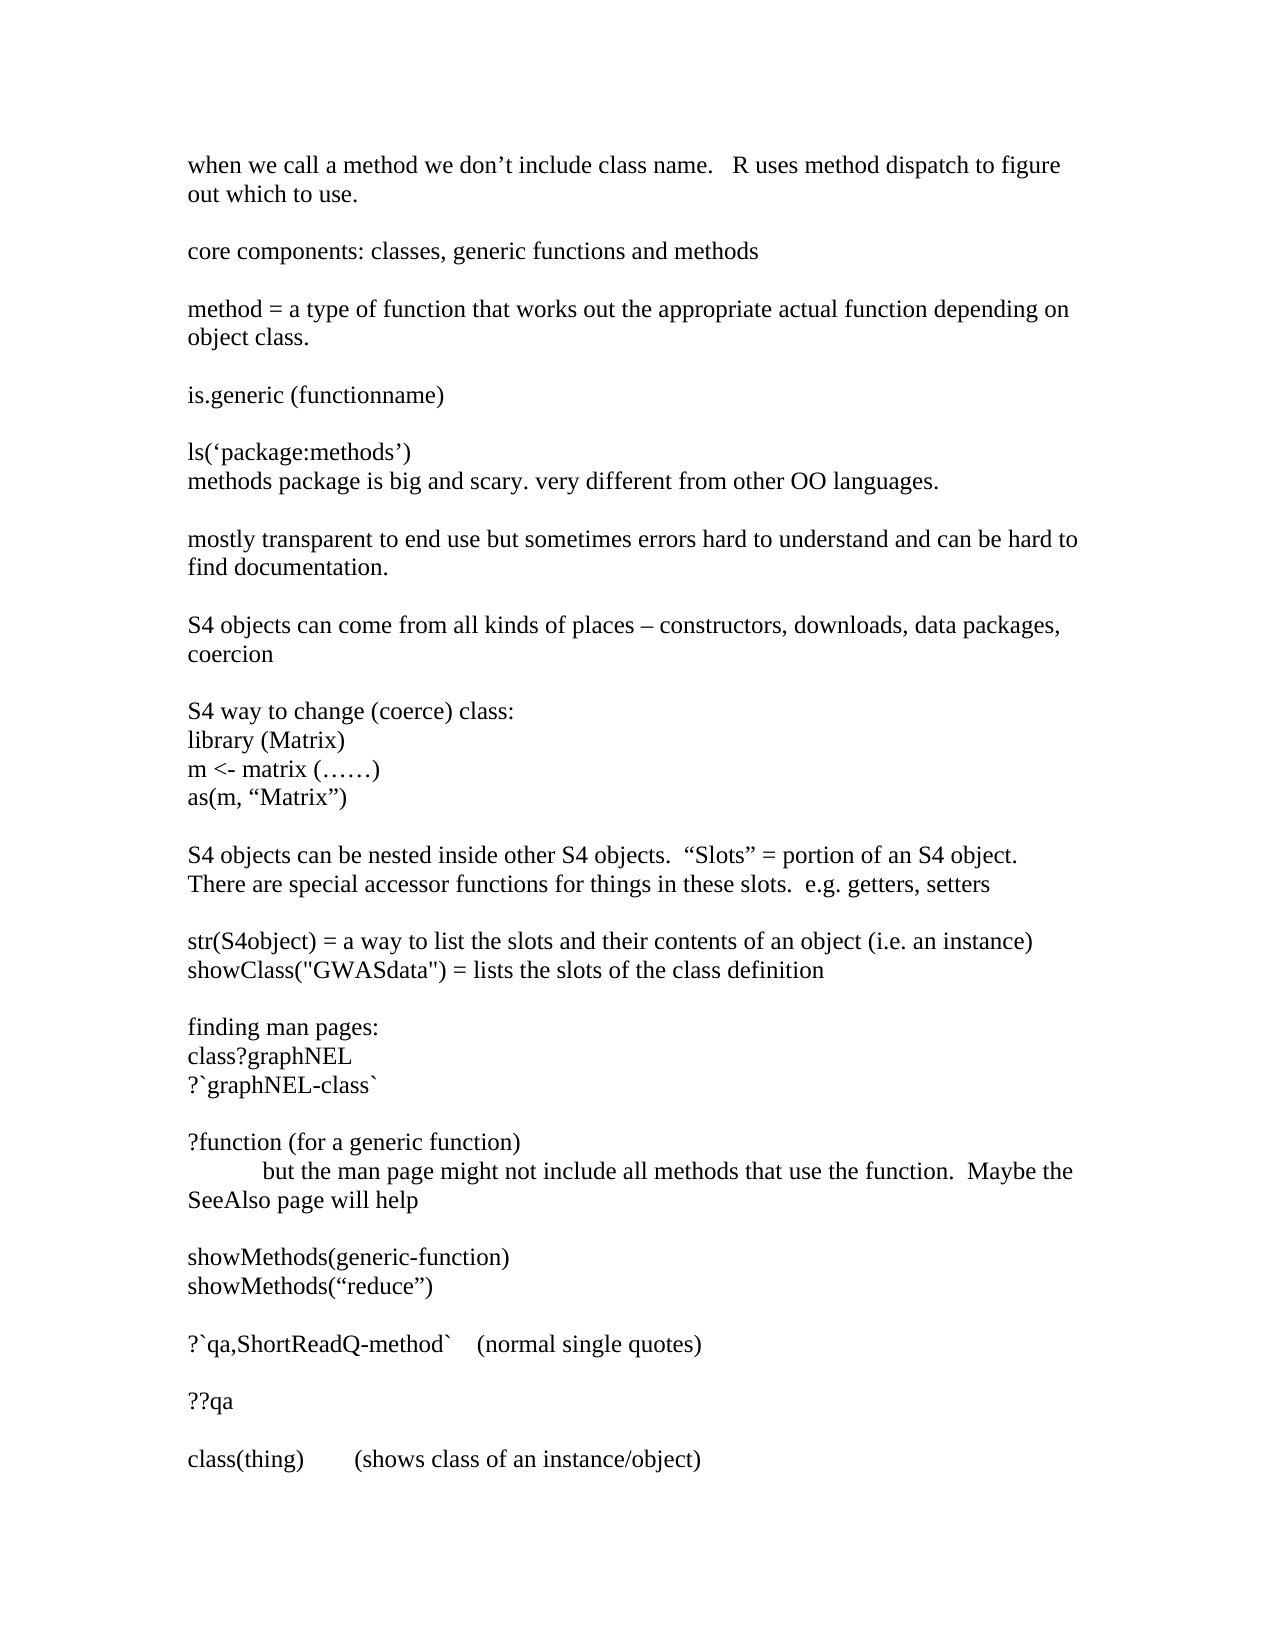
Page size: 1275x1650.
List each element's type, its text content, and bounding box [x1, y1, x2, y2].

text ?`graphNEL-class` [187, 1070, 1087, 1099]
text S4 way to change (coerce) class: [187, 696, 1087, 725]
text but the man page might not include all methods that use the function. Maybe the SeeAlso page will help [187, 1156, 1087, 1214]
text library (Matrix) m <- matrix (……) [187, 725, 1087, 782]
text mostly transparent to end use but sometimes errors hard to understand and can be hard to find documentation. [187, 524, 1087, 581]
text ??qa [187, 1386, 1087, 1415]
text str(S4object) = a way to list the slots and their contents of an object (i.e. an instance) [187, 926, 1087, 955]
text when we call a method we don’t include class name. R uses method dispatch to figure out which to use. [187, 150, 1087, 207]
text ls(‘package:methods’) [187, 437, 1087, 466]
text showClass("GWASdata") = lists the slots of the class definition [187, 955, 1087, 984]
text class?graphNEL [187, 1041, 1087, 1070]
text method = a type of function that works out the appropriate actual function depending on object class. [187, 294, 1087, 351]
text ?`qa,ShortReadQ-method` (normal single quotes) [187, 1329, 1087, 1357]
text core components: classes, generic functions and methods [187, 236, 1087, 265]
text finding man pages: [187, 1012, 1087, 1041]
text methods package is big and scary. very different from other OO languages. [187, 466, 1087, 495]
text is.generic (functionname) [187, 380, 1087, 409]
text S4 objects can come from all kinds of places – constructors, downloads, data packages, coercion [187, 610, 1087, 667]
text as(m, “Matrix”) [187, 782, 1087, 811]
text S4 objects can be nested inside other S4 objects. “Slots” = portion of an S4 object. There are special accessor functions for things in these slots. e.g. getters, setters [187, 840, 1087, 897]
text class(thing) (shows class of an instance/object) [187, 1444, 1087, 1472]
text showMethods(“reduce”) [187, 1271, 1087, 1300]
text showMethods(generic-function) [187, 1242, 1087, 1271]
text ?function (for a generic function) [187, 1127, 1087, 1156]
